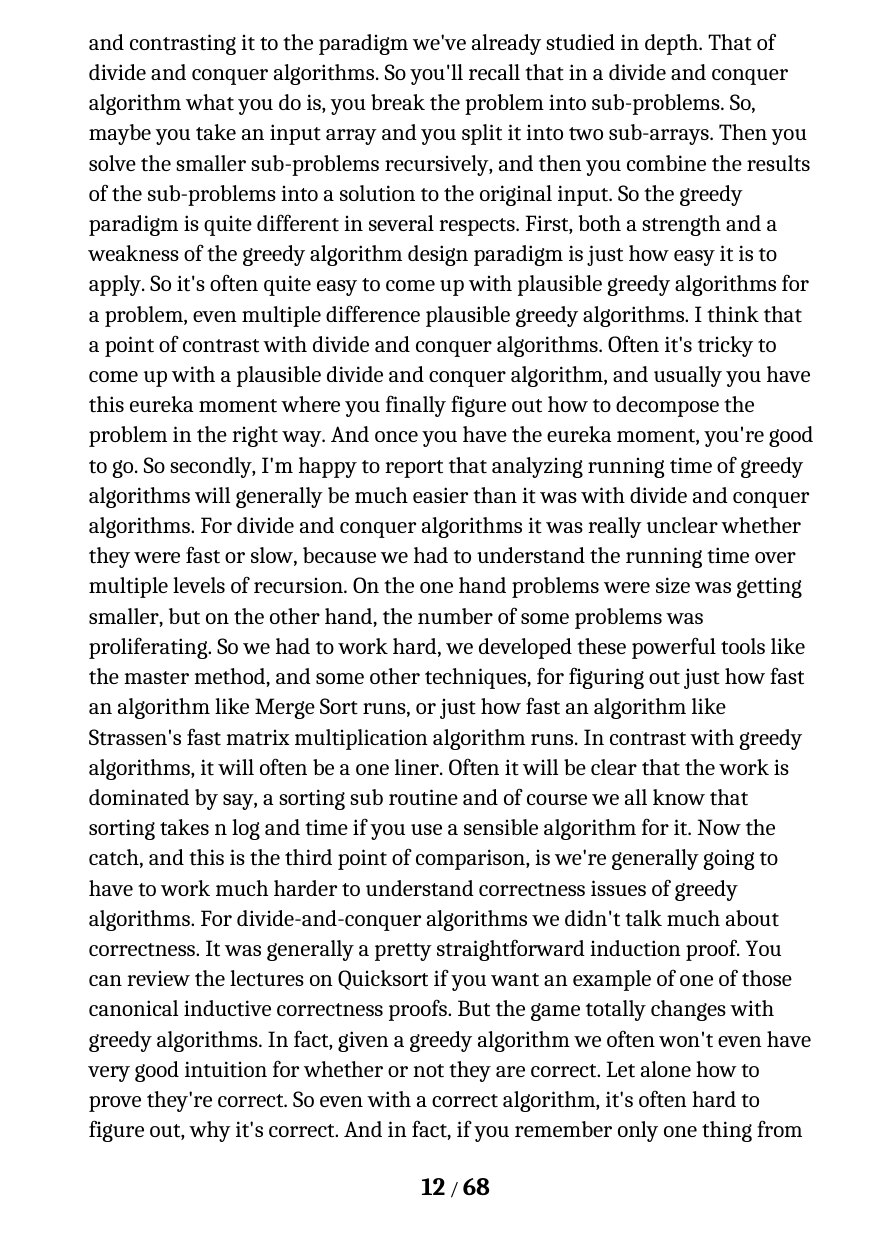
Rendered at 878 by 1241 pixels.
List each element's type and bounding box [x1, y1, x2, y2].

text [89, 29, 818, 1143]
